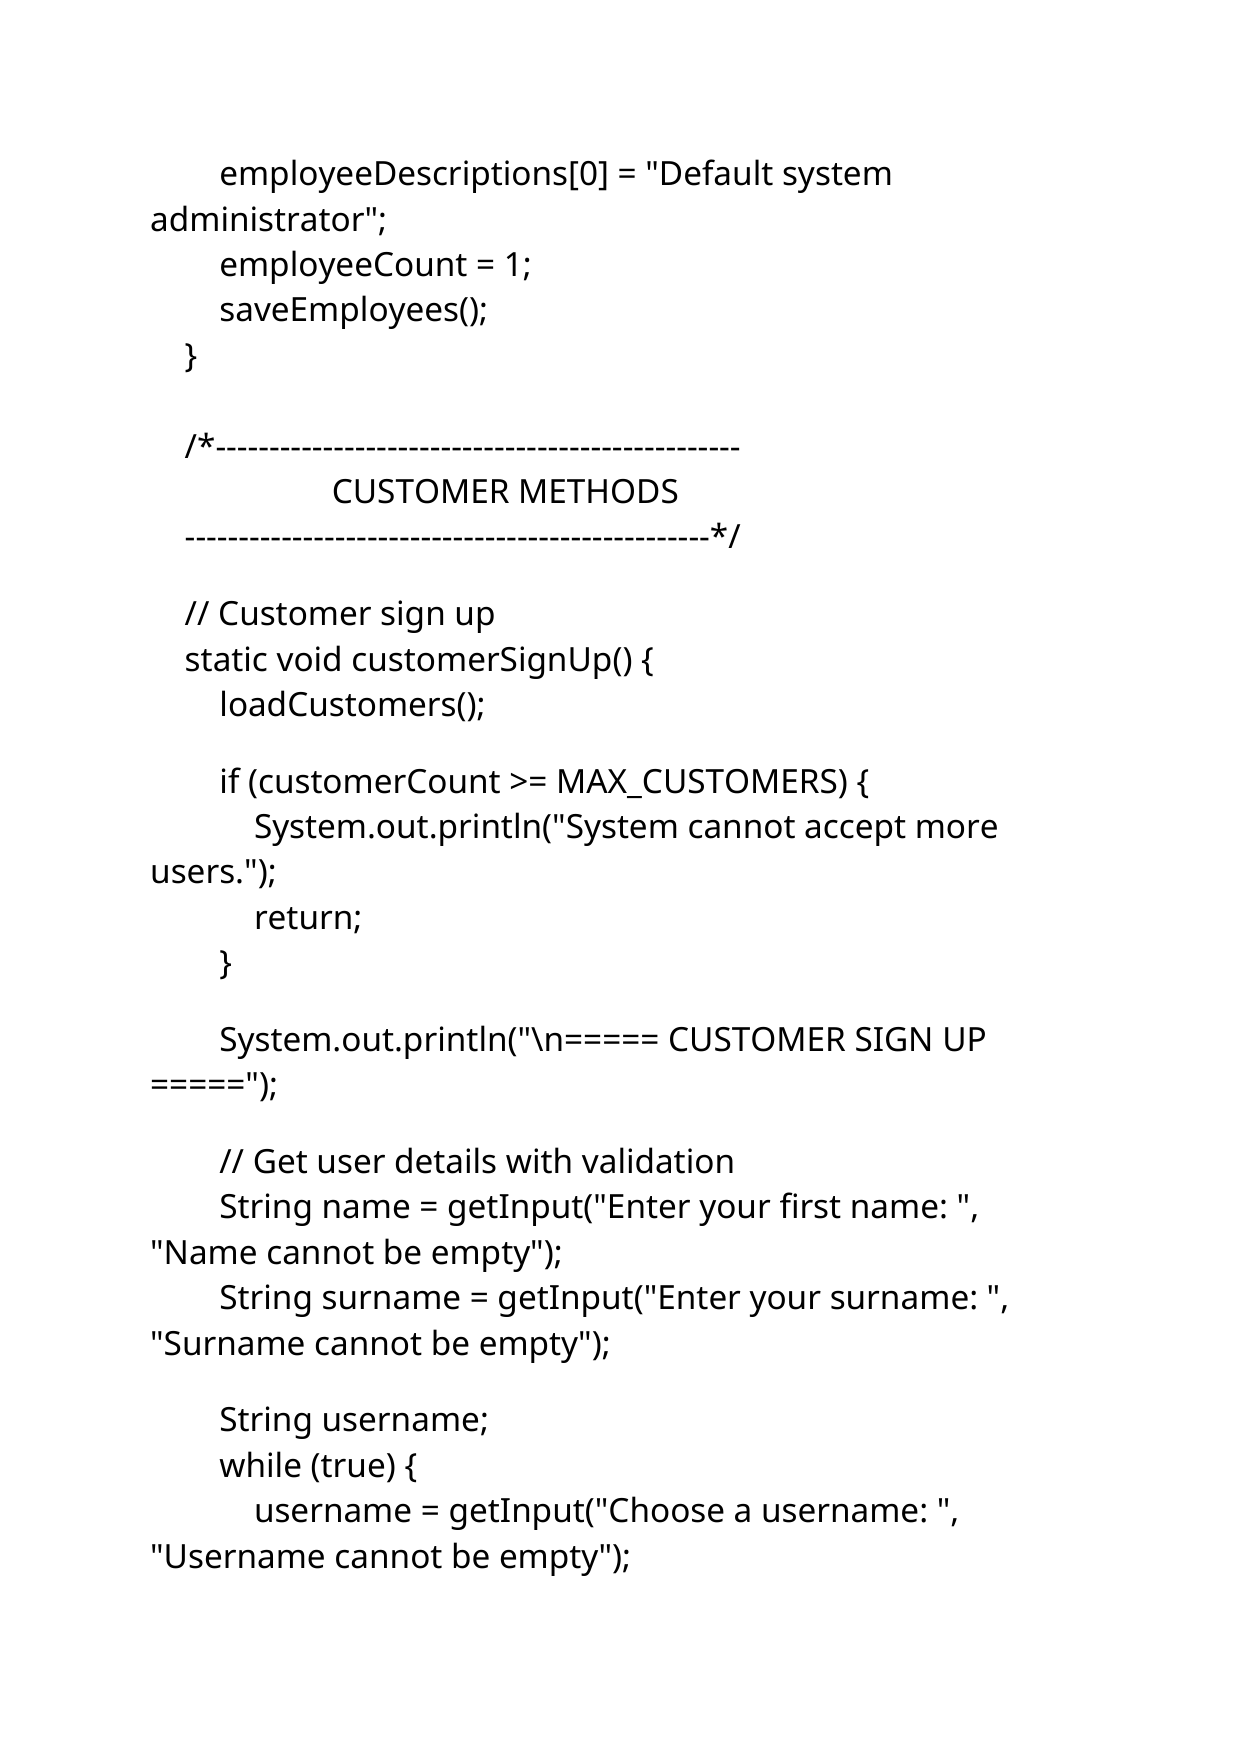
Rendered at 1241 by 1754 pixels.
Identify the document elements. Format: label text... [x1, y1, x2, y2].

text if (customerCount >= MAX_CUSTOMERS) { [150, 757, 1090, 803]
text saveEmployees(); [150, 286, 1090, 332]
text } [150, 939, 1090, 984]
text CUSTOMER METHODS [150, 468, 1090, 513]
text while (true) { [150, 1442, 1090, 1487]
text /*------------------------------------------------- [150, 422, 1090, 468]
text // Customer sign up [150, 590, 1090, 635]
text loadCustomers(); [150, 681, 1090, 726]
text employeeCount = 1; [150, 241, 1090, 286]
text static void customerSignUp() { [150, 635, 1090, 681]
text username = getInput("Choose a username: ", "Username cannot be empty"); [150, 1487, 1090, 1578]
text employeeDescriptions[0] = "Default system administrator"; [150, 150, 1090, 241]
text String surname = getInput("Enter your surname: ", "Surname cannot be empty"); [150, 1274, 1090, 1365]
text return; [150, 894, 1090, 939]
text String name = getInput("Enter your first name: ", "Name cannot be empty"); [150, 1183, 1090, 1274]
text String username; [150, 1396, 1090, 1442]
text // Get user details with validation [150, 1138, 1090, 1183]
text } [150, 332, 1090, 377]
text -------------------------------------------------*/ [150, 513, 1090, 559]
text System.out.println("System cannot accept more users."); [150, 803, 1090, 894]
text System.out.println("\n===== CUSTOMER SIGN UP ====="); [150, 1016, 1090, 1107]
